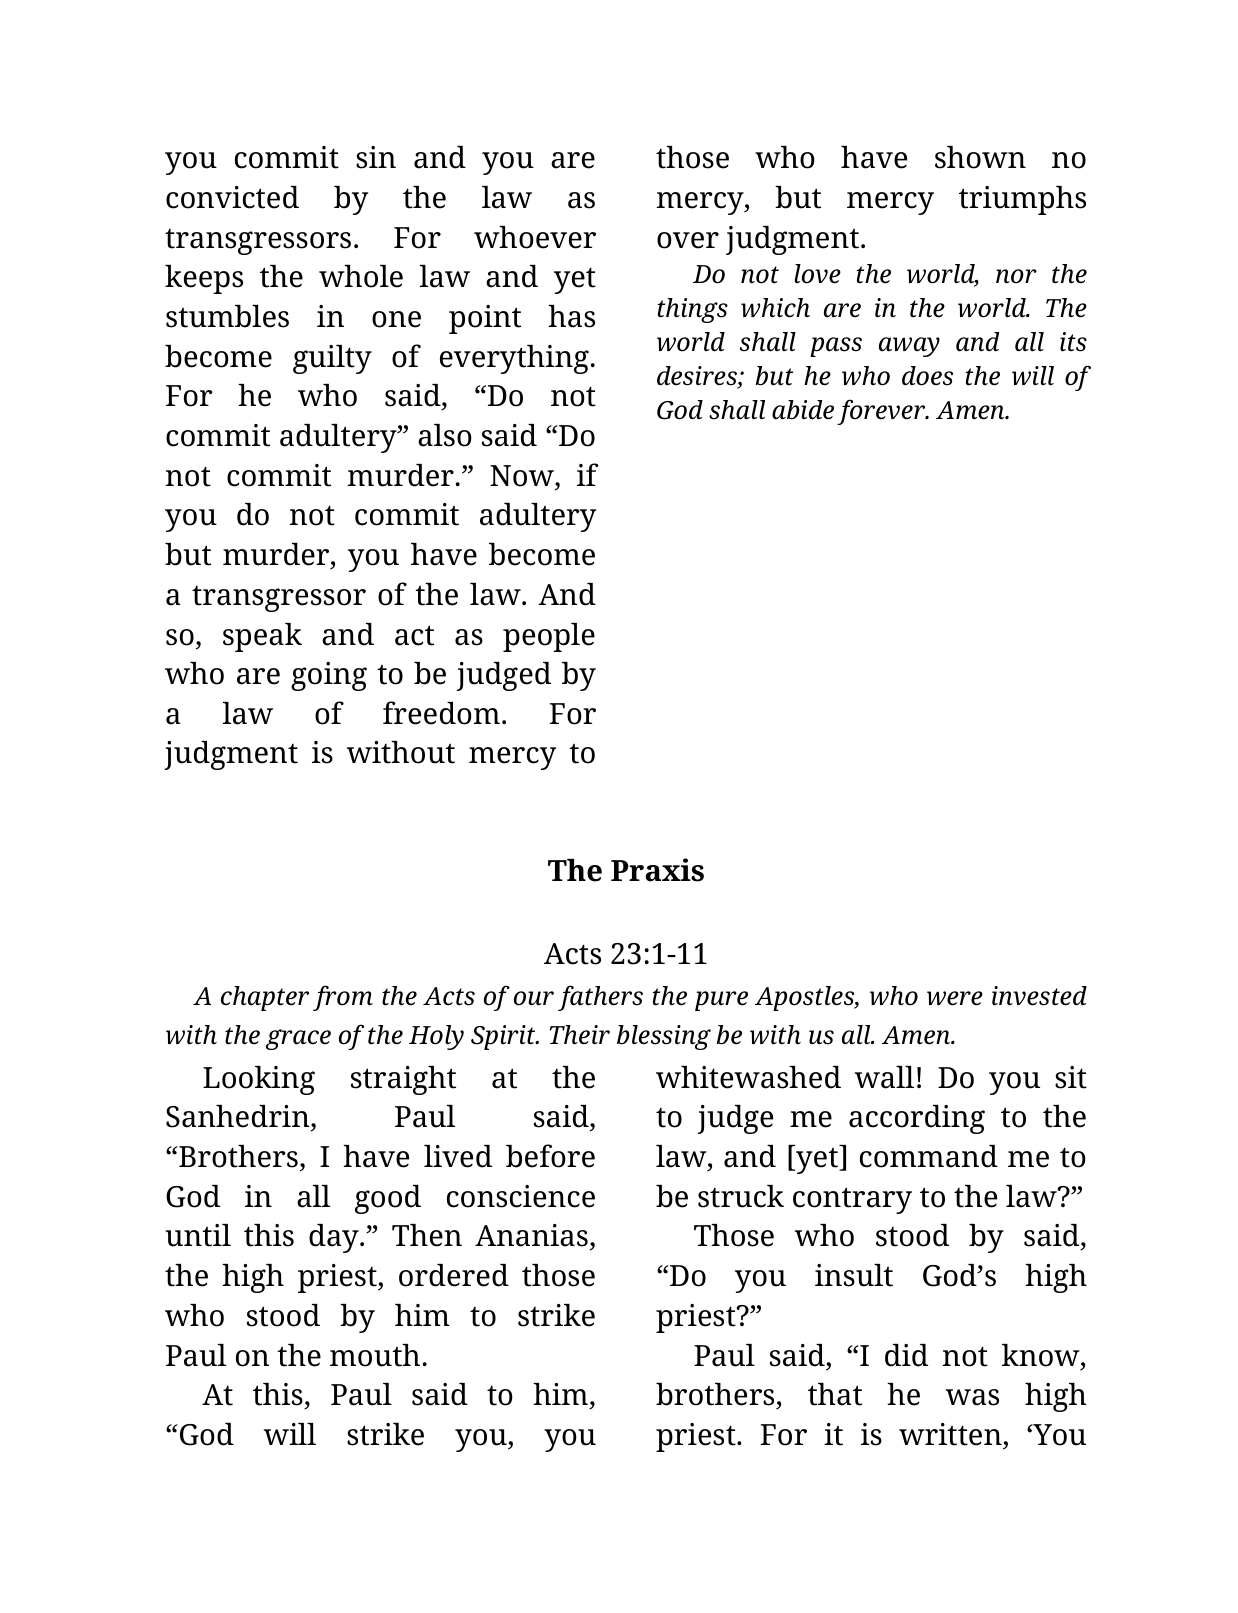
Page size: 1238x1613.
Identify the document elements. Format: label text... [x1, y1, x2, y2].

text Do not love the world, nor the things which are in the world. The world shall pass away and all its desires; but he who does the will of God shall abide forever. Amen. [656, 257, 1087, 427]
text A chapter from the Acts of our fathers the pure Apostles, who were invested with the grace of the Holy Spirit. Their blessing be with us all. Amen. [165, 979, 1087, 1052]
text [656, 137, 1087, 257]
text At this, Paul said to him, “God will strike you, you whitewashed wall! Do you sit to judge me according to the law, and [yet] command me to be struck contrary to the law?” [656, 1057, 1087, 1216]
text Those who stood by said, “Do you insult God’s high priest?” [656, 1216, 1087, 1335]
text Looking straight at the Sanhedrin, Paul said, “Brothers, I have lived before God in all good conscience until this day.” Then Ananias, the high priest, ordered those who stood by him to strike Paul on the mouth. [165, 1057, 597, 1374]
subtitle Acts 23:1-11 [165, 933, 1087, 973]
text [165, 137, 597, 772]
subtitle The Praxis [165, 850, 1087, 889]
text At this, Paul said to him, “God will strike you, you whitewashed wall! Do you sit to judge me according to the law, and [yet] command me to be struck contrary to the law?” [165, 1374, 597, 1454]
